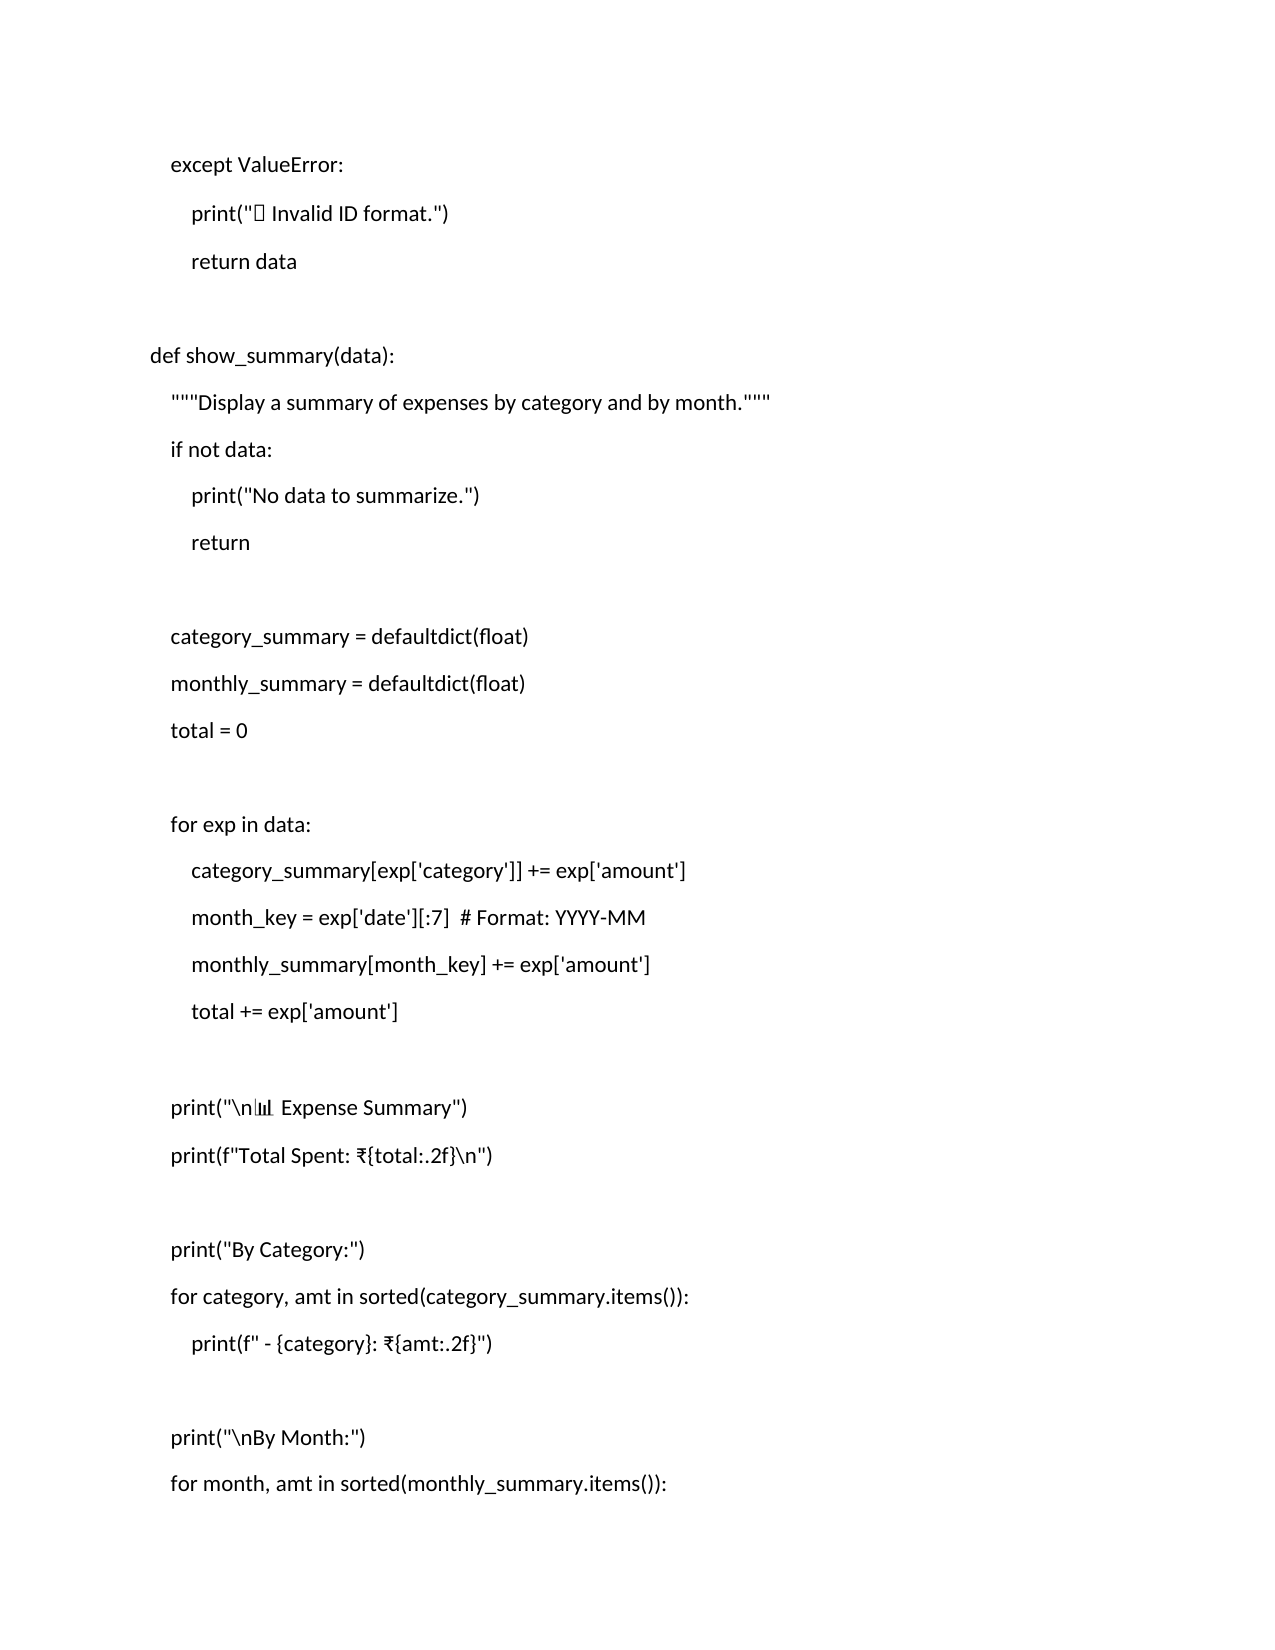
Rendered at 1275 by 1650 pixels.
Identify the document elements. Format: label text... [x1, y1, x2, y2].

text print(f"Total Spent: ₹{total:.2f}\n") [150, 1141, 1125, 1169]
text except ValueError: [150, 150, 1125, 178]
text monthly_summary[month_key] += exp['amount'] [150, 950, 1125, 978]
text month_key = exp['date'][:7] # Format: YYYY-MM [150, 903, 1125, 932]
text print("By Category:") [150, 1235, 1125, 1263]
text """Display a summary of expenses by category and by month.""" [150, 388, 1125, 416]
text monthly_summary = defaultdict(float) [150, 669, 1125, 697]
text if not data: [150, 435, 1125, 463]
text category_summary[exp['category']] += exp['amount'] [150, 857, 1125, 885]
text def show_summary(data): [150, 341, 1125, 369]
text total += exp['amount'] [150, 997, 1125, 1025]
text return [150, 528, 1125, 557]
text for month, amt in sorted(monthly_summary.items()): [150, 1469, 1125, 1498]
text print(f" - {category}: ₹{amt:.2f}") [150, 1329, 1125, 1357]
text print("❌ Invalid ID format.") [150, 197, 1125, 228]
text for category, amt in sorted(category_summary.items()): [150, 1282, 1125, 1310]
text total = 0 [150, 716, 1125, 744]
text for exp in data: [150, 810, 1125, 838]
text print("\nBy Month:") [150, 1423, 1125, 1451]
text print("\n📊 Expense Summary") [150, 1091, 1125, 1122]
text category_summary = defaultdict(float) [150, 622, 1125, 650]
text print("No data to summarize.") [150, 482, 1125, 510]
text return data [150, 247, 1125, 275]
